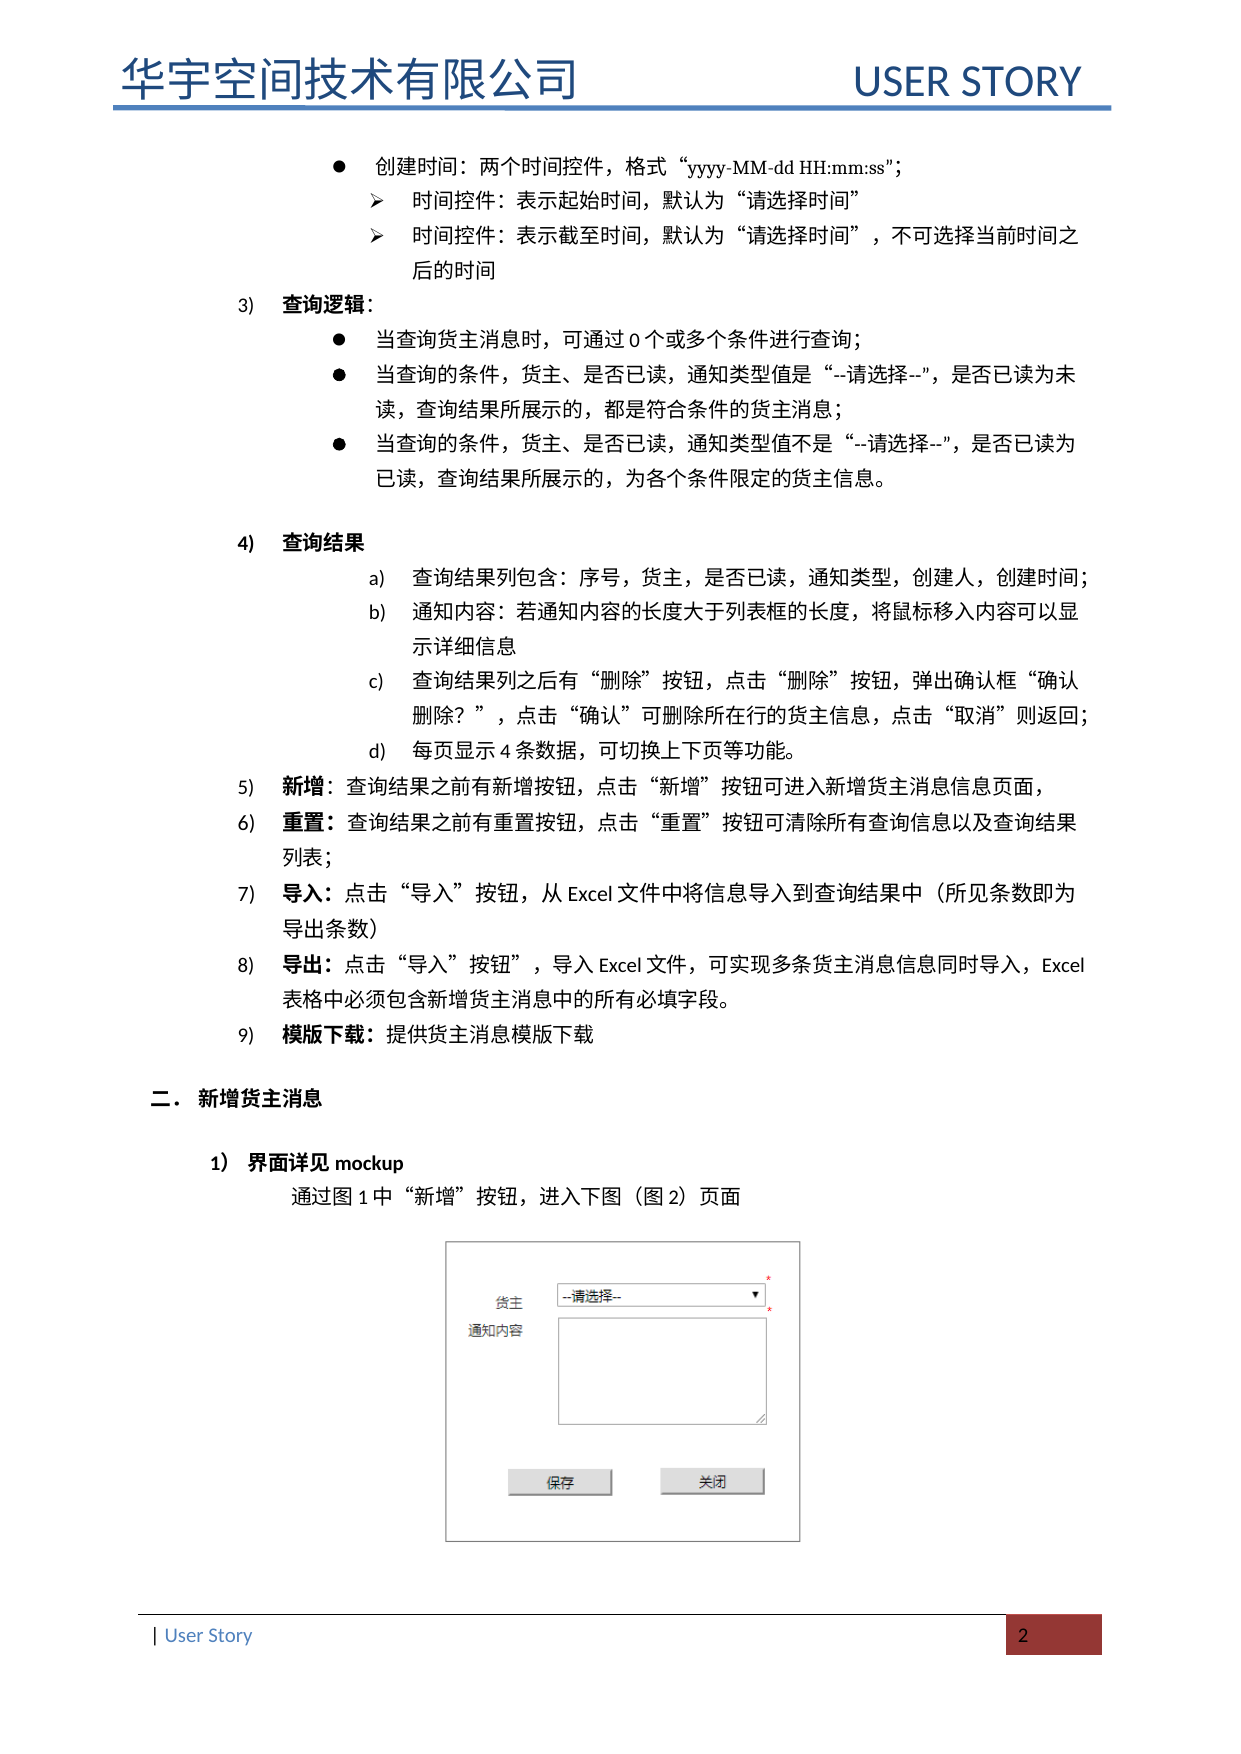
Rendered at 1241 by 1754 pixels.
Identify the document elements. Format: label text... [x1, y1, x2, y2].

list 导入：点击“导入”按钮，从Excel文件中将信息导入到查询结果中（所见条数即为导出条数） [237, 876, 1090, 944]
list 查询结果列之后有“删除”按钮，点击“删除”按钮，弹出确认框“确认删除？”，点击“确认”可删除所在行的货主信息，点击“取消”则返回； [369, 665, 1090, 730]
list 界面详见mockup [209, 1146, 1090, 1176]
list 查询结果 [237, 526, 1090, 556]
list 创建时间：两个时间控件，格式“yyyy-MM-dd HH:mm:ss”； [331, 150, 1090, 180]
list 每页显示4条数据，可切换上下页等功能。 [369, 734, 1090, 764]
list 时间控件：表示截至时间，默认为“请选择时间”，不可选择当前时间之后的时间 [369, 219, 1090, 284]
list 新增货主消息 [150, 1082, 1090, 1112]
list 通知内容：若通知内容的长度大于列表框的长度，将鼠标移入内容可以显示详细信息 [369, 595, 1090, 660]
list 当查询的条件，货主、是否已读，通知类型值是“--请选择--”，是否已读为未读，查询结果所展示的，都是符合条件的货主消息； [331, 358, 1090, 423]
list 当查询货主消息时，可通过0个或多个条件进行查询； [331, 323, 1090, 354]
picture [436, 1237, 816, 1556]
list 新增：查询结果之前有新增按钮，点击“新增”按钮可进入新增货主消息信息页面， [237, 769, 1090, 801]
list 通过图1中“新增”按钮，进入下图（图2）页面 [291, 1181, 1090, 1211]
list 查询逻辑： [237, 289, 1090, 319]
list 导出：点击“导入”按钮”，导入Excel文件，可实现多条货主消息信息同时导入，Excel表格中必须包含新增货主消息中的所有必填字段。 [237, 949, 1090, 1014]
list 重置：查询结果之前有重置按钮，点击“重置”按钮可清除所有查询信息以及查询结果列表； [237, 805, 1090, 872]
list 模版下载：提供货主消息模版下载 [237, 1018, 1090, 1048]
list 当查询的条件，货主、是否已读，通知类型值不是“--请选择--”，是否已读为已读，查询结果所展示的，为各个条件限定的货主信息。 [331, 427, 1090, 492]
list 时间控件：表示起始时间，默认为“请选择时间” [369, 185, 1090, 215]
list 查询结果列包含：序号，货主，是否已读，通知类型，创建人，创建时间； [369, 561, 1090, 591]
